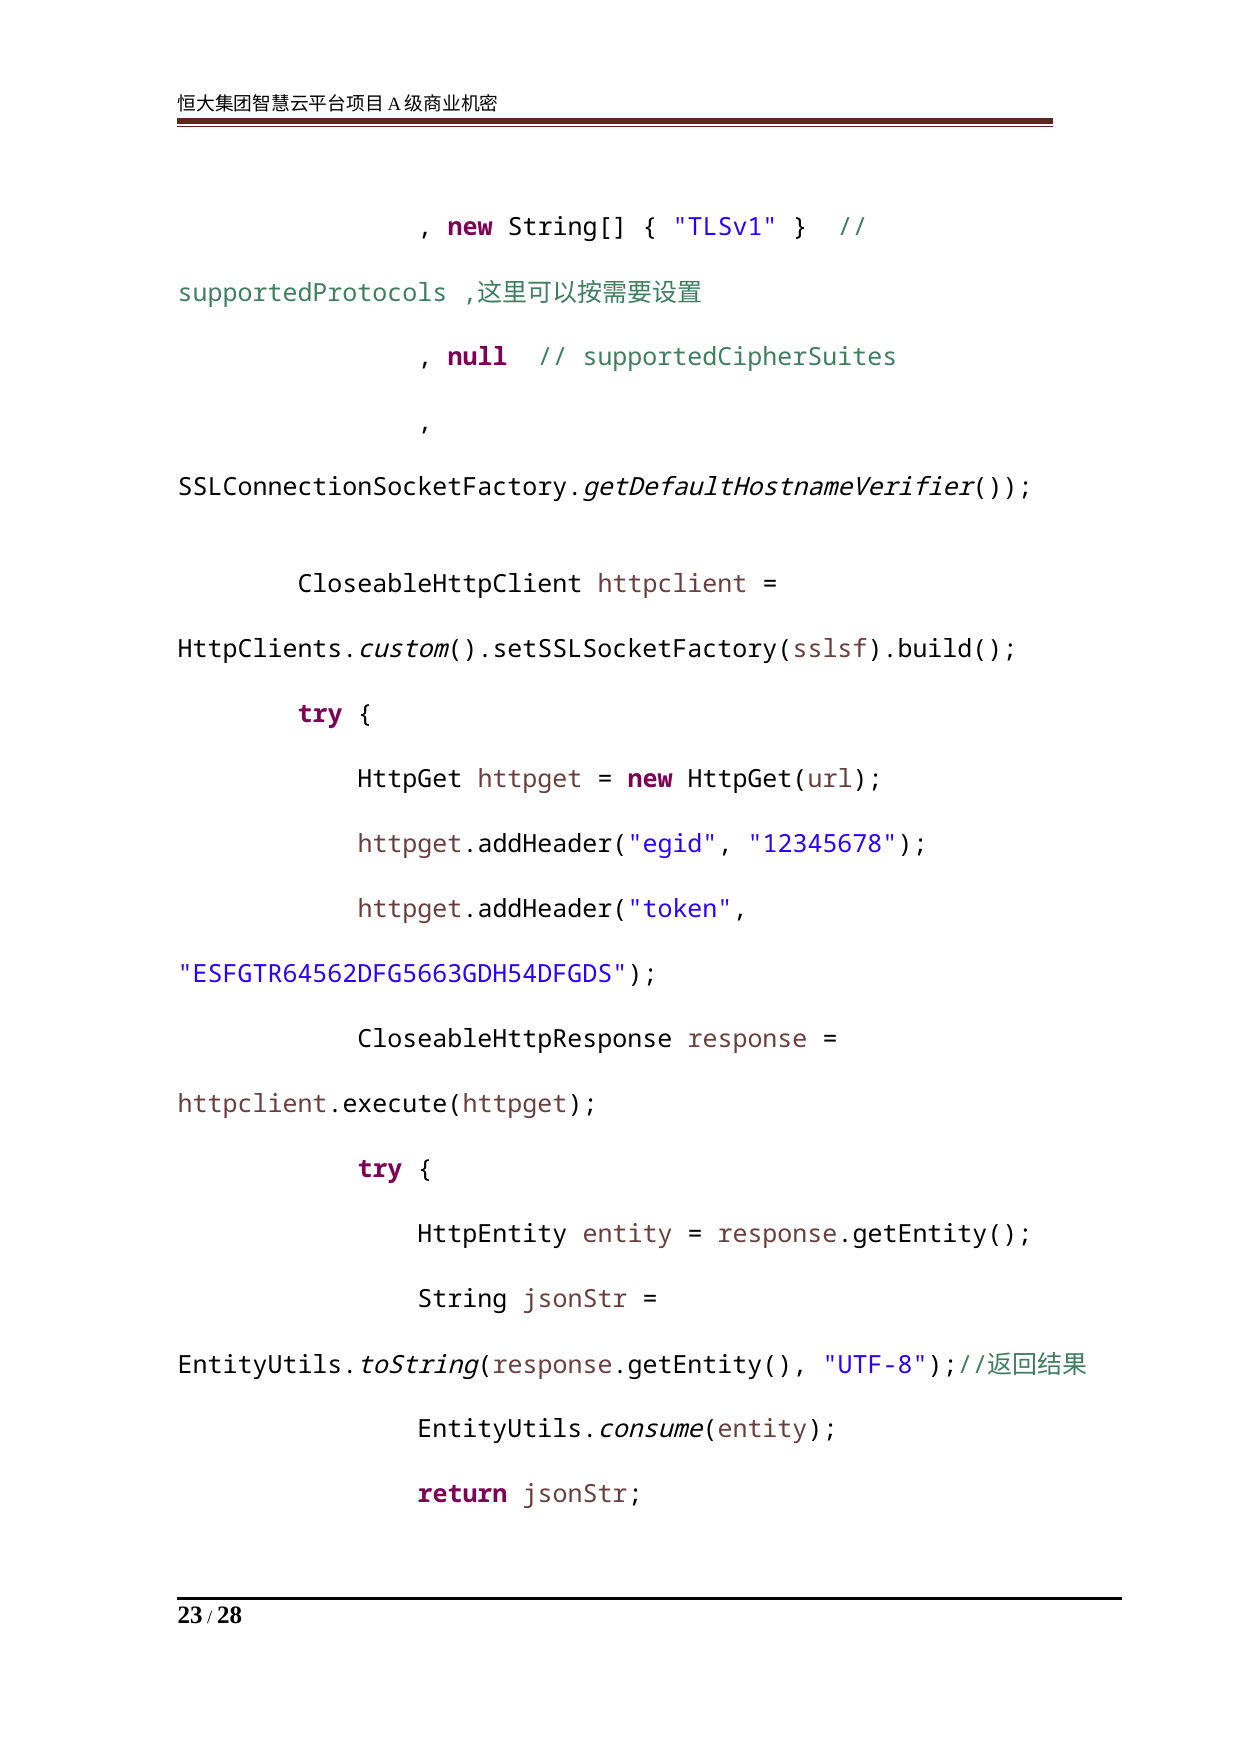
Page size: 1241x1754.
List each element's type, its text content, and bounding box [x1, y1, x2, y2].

text String jsonStr = EntityUtils.toString(response.getEntity(), "UTF-8");//返回结果 [177, 1265, 1122, 1395]
text try { [177, 680, 1122, 745]
text try { [177, 1135, 1122, 1200]
text EntityUtils.consume(entity); [177, 1395, 1122, 1460]
text CloseableHttpResponse response = httpclient.execute(httpget); [177, 1005, 1122, 1135]
text return jsonStr; [177, 1460, 1122, 1525]
text httpget.addHeader("egid", "12345678"); [177, 810, 1122, 875]
text HttpEntity entity = response.getEntity(); [177, 1200, 1122, 1265]
text httpget.addHeader("token", "ESFGTR64562DFG5663GDH54DFGDS"); [177, 875, 1122, 1005]
text , null // supportedCipherSuites [177, 323, 1122, 388]
text , new String[] { "TLSv1" } // supportedProtocols ,这里可以按需要设置 [177, 193, 1122, 323]
text , SSLConnectionSocketFactory.getDefaultHostnameVerifier()); [177, 388, 1122, 518]
text CloseableHttpClient httpclient = HttpClients.custom().setSSLSocketFactory(sslsf).build(); [177, 550, 1122, 680]
text HttpGet httpget = new HttpGet(url); [177, 745, 1122, 810]
